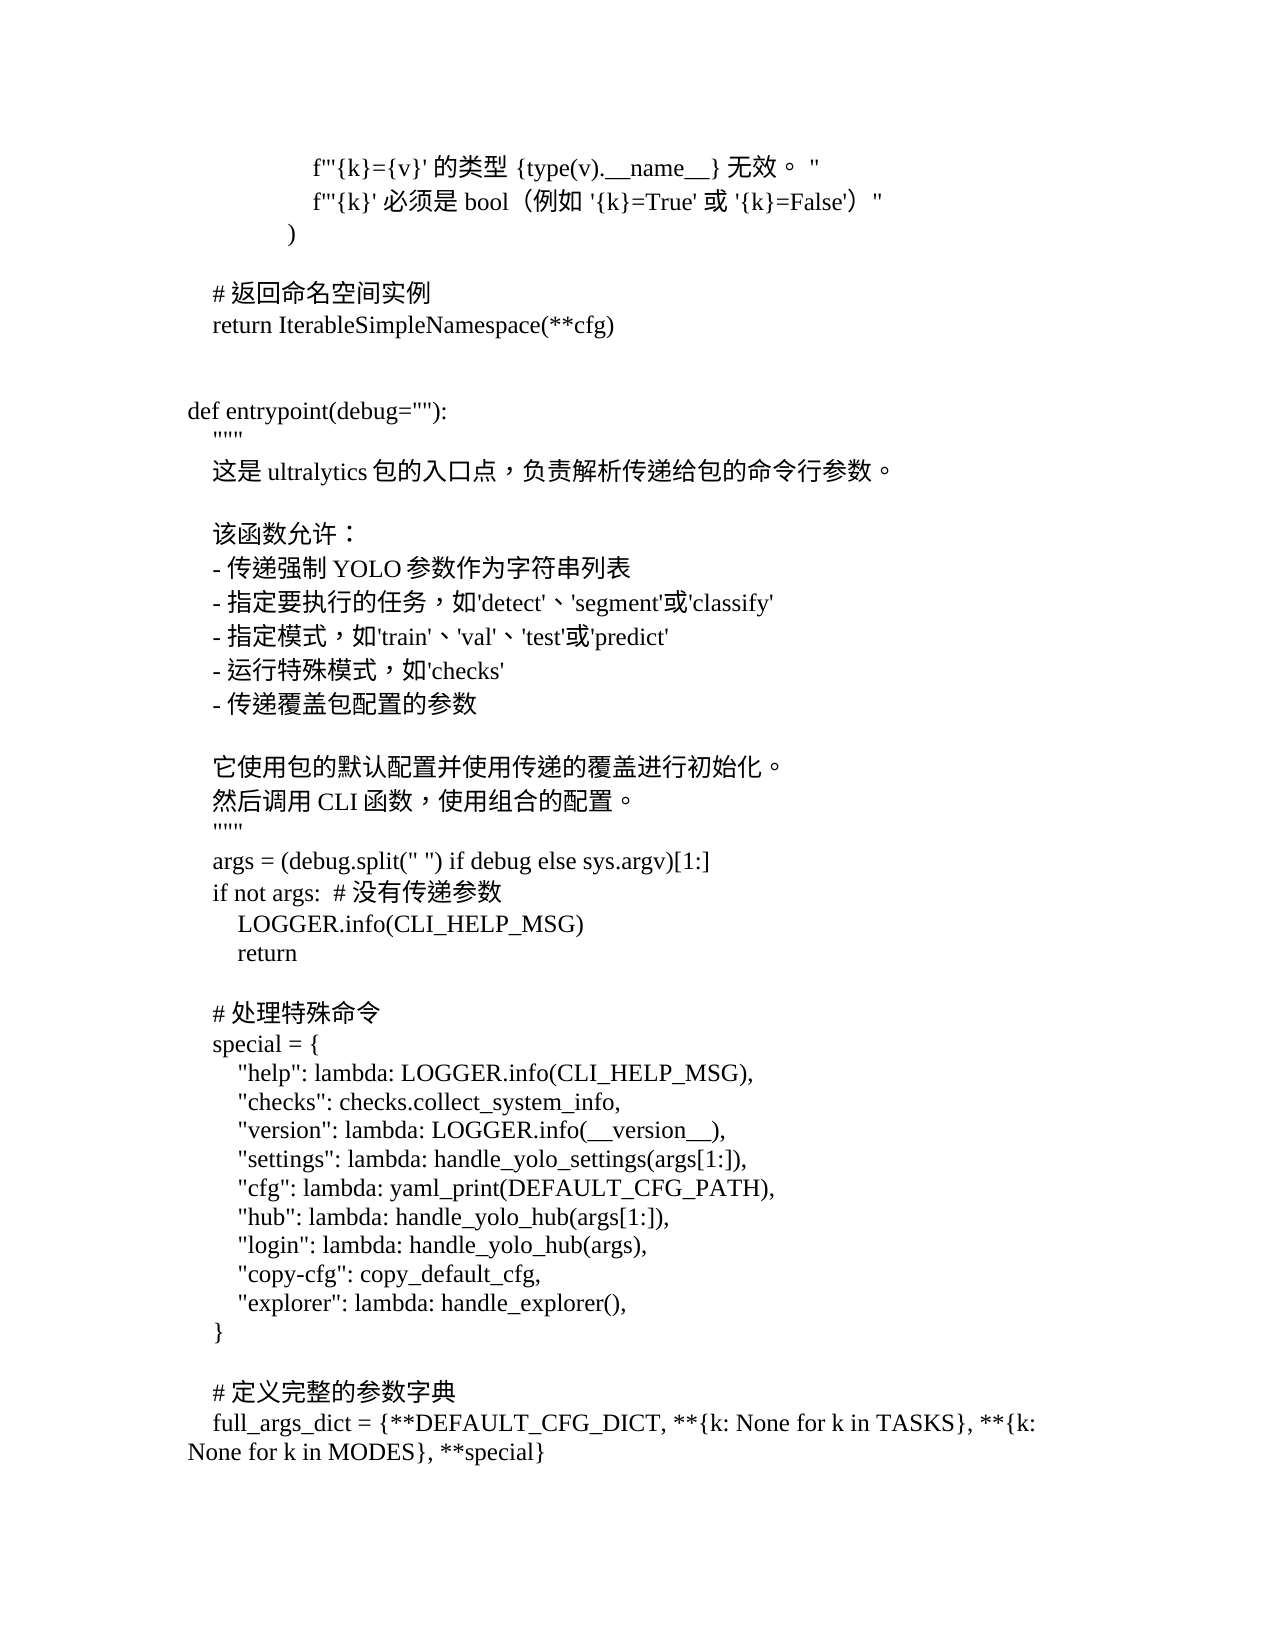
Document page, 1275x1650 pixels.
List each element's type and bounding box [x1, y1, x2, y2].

text [187, 150, 1087, 1495]
